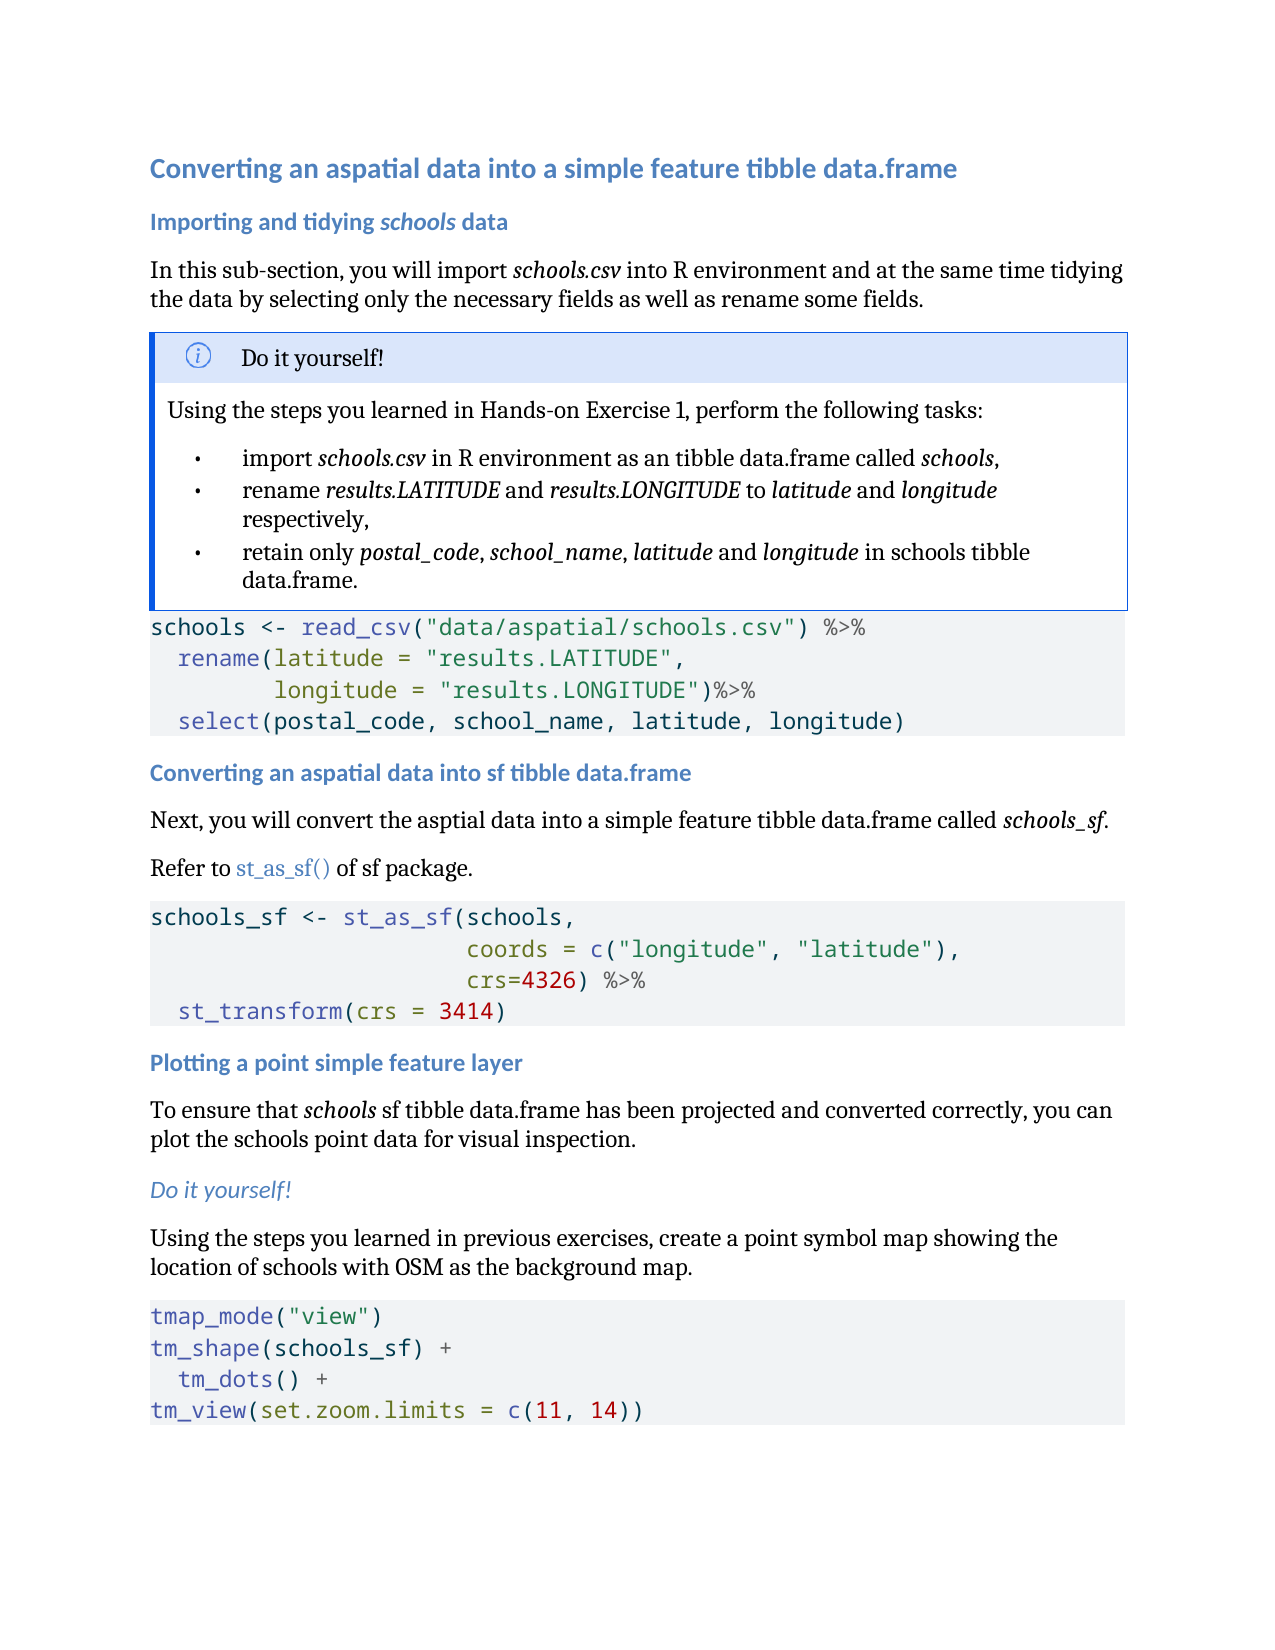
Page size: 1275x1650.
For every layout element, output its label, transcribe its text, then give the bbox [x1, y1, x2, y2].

text Refer to st_as_sf() of sf package. [150, 854, 1125, 882]
text Next, you will convert the asptial data into a simple feature tibble data.frame called schools_sf. [150, 806, 1125, 835]
subtitle Do it yourself! [150, 1175, 1125, 1205]
text Using the steps you learned in previous exercises, create a point symbol map showing the location of schools with OSM as the background map. [150, 1224, 1125, 1281]
subtitle Plotting a point simple feature layer [150, 1047, 1125, 1078]
text tmap_mode("view") tm_shape(schools_sf) + tm_dots() + tm_view(set.zoom.limits = c(11, 14)) [329, 1300, 1125, 1425]
table_header Do it yourself! [155, 333, 1127, 383]
table_cell Using the steps you learned in Hands-on Exercise 1, perform the following tasks: import schools.csv in R environment as an tibble data.frame called schools, rename results.LATITUDE and results.LONGITUDE to latitude and longitude respectively, retain only postal_code, school_name, latitude and longitude in schools tibble data.frame. [155, 384, 1127, 610]
text schools_sf <- st_as_sf(schools, coords = c("longitude", "latitude"), crs=4326) %>% st_transform(crs = 3414) [150, 901, 1125, 1026]
subtitle Converting an aspatial data into a simple feature tibble data.frame [150, 150, 1125, 186]
text schools <- read_csv("data/aspatial/schools.csv") %>% rename(latitude = "results.LATITUDE", longitude = "results.LONGITUDE")%>% select(postal_code, school_name, latitude, longitude) [150, 611, 1125, 736]
picture [186, 342, 211, 368]
subtitle Converting an aspatial data into sf tibble data.frame [150, 757, 1125, 787]
subtitle Importing and tidying schools data [150, 206, 1125, 237]
text In this sub-section, you will import schools.csv into R environment and at the same time tidying the data by selecting only the necessary fields as well as rename some fields. [150, 256, 1125, 313]
text To ensure that schools sf tibble data.frame has been projected and converted correctly, you can plot the schools point data for visual inspection. [150, 1096, 1125, 1154]
